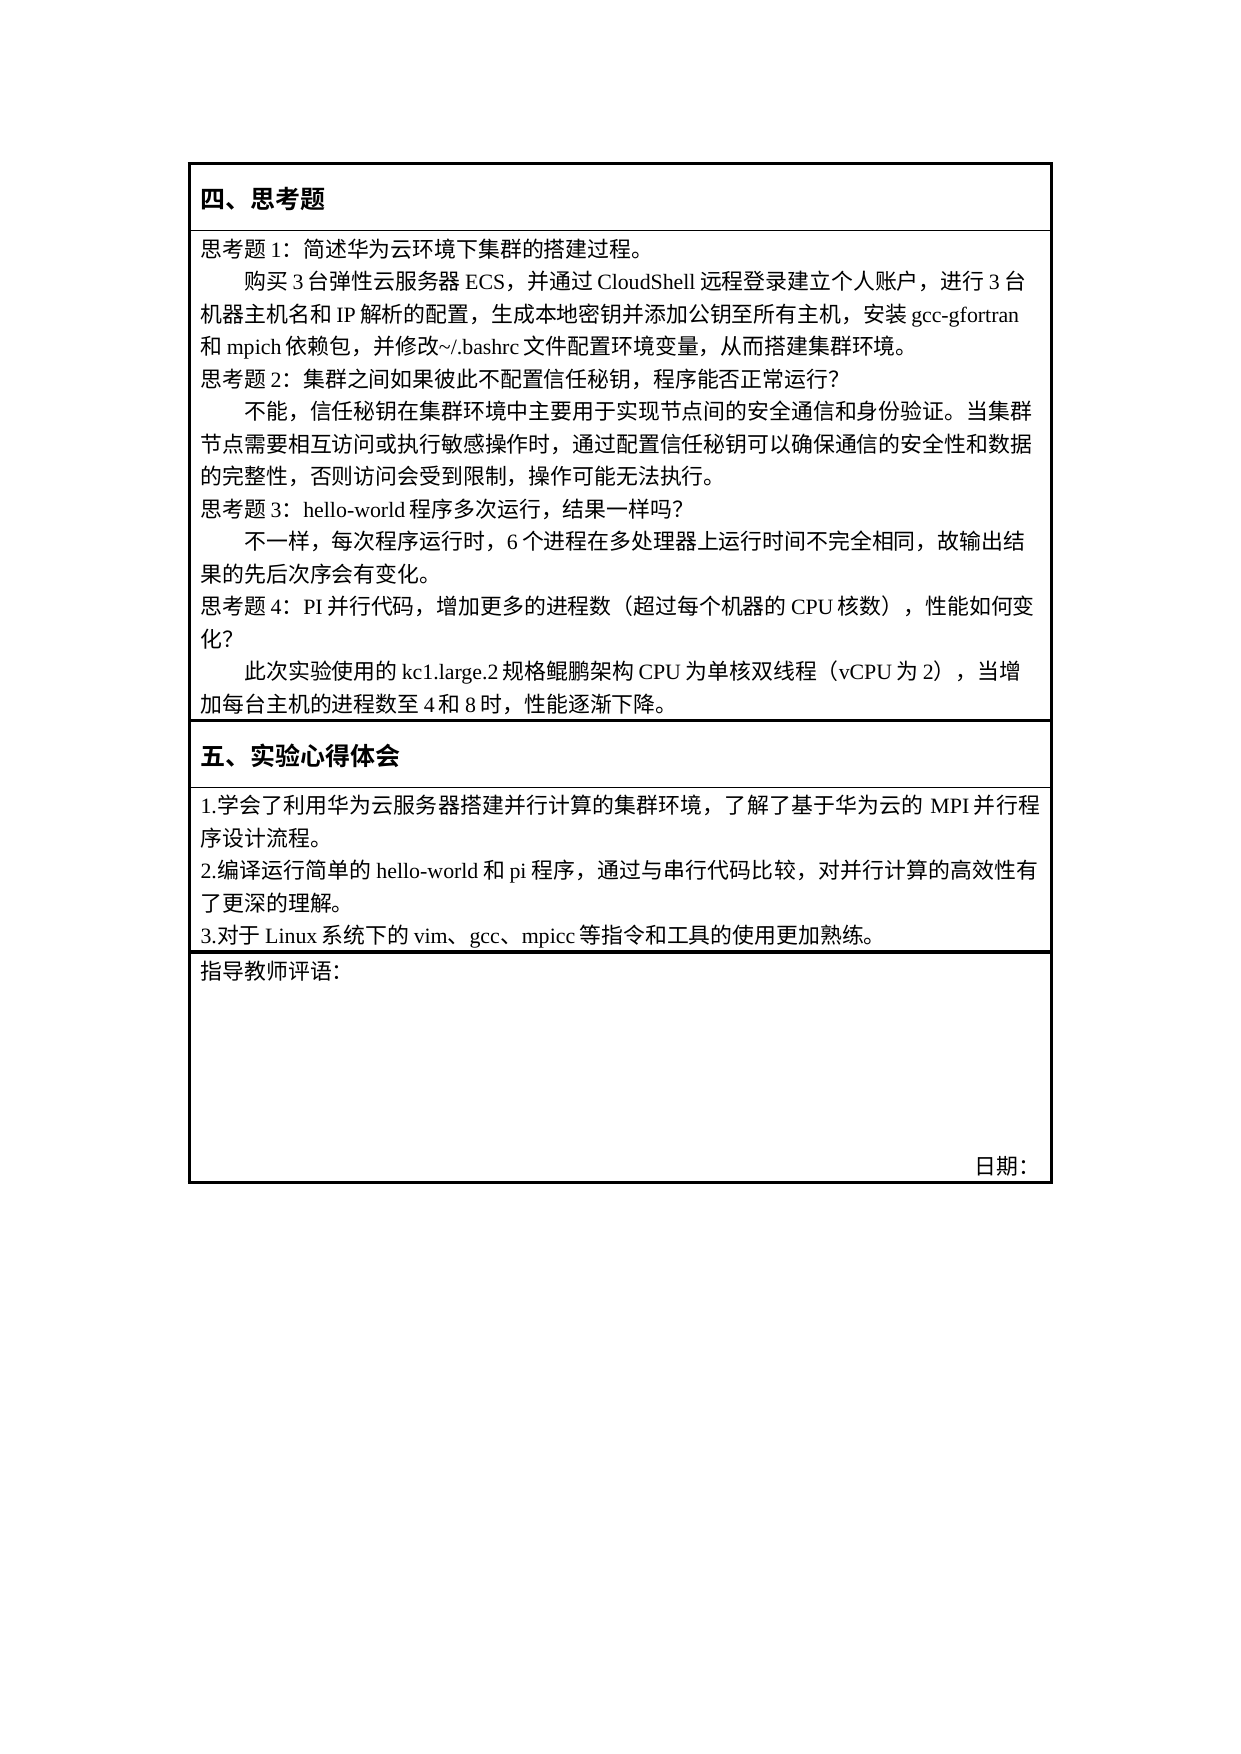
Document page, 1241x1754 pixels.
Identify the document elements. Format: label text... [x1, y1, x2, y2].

table_cell 五、实验心得体会 [191, 722, 1050, 787]
table_cell 四、思考题 [191, 165, 1050, 230]
table_cell 指导教师评语： 日期： [191, 954, 1050, 1181]
table_cell 1.学会了利用华为云服务器搭建并行计算的集群环境，了解了基于华为云的MPI并行程序设计流程。 2.编译运行简单的hello-world和pi程序，通过与串行代码比较，对并行计算的高效性有了更深的理解。 3.对于Linux系统下的vim、gcc、mpicc等指令和工具的使用更加熟练。 [191, 788, 1050, 950]
table_cell 思考题1：简述华为云环境下集群的搭建过程。 购买3台弹性云服务器ECS，并通过CloudShell远程登录建立个人账户，进行3台机器主机名和IP解析的配置，生成本地密钥并添加公钥至所有主机，安装gcc-gfortran和mpich依赖包，并修改~/.bashrc文件配置环境变量，从而搭建集群环境。 思考题2：集群之间如果彼此不配置信任秘钥，程序能否正常运行？ 不能，信任秘钥在集群环境中主要用于实现节点间的安全通信和身份验证。当集群节点需要相互访问或执行敏感操作时，通过配置信任秘钥可以确保通信的安全性和数据的完整性，否则访问会受到限制，操作可能无法执行。 思考题3：hello-world程序多次运行，结果一样吗？ 不一样，每次程序运行时，6个进程在多处理器上运行时间不完全相同，故输出结果的先后次序会有变化。 思考题4：PI并行代码，增加更多的进程数（超过每个机器的CPU核数），性能如何变化？ 此次实验使用的kc1.large.2规格鲲鹏架构CPU为单核双线程（vCPU为2），当增加每台主机的进程数至4和8时，性能逐渐下降。 [191, 231, 1050, 719]
